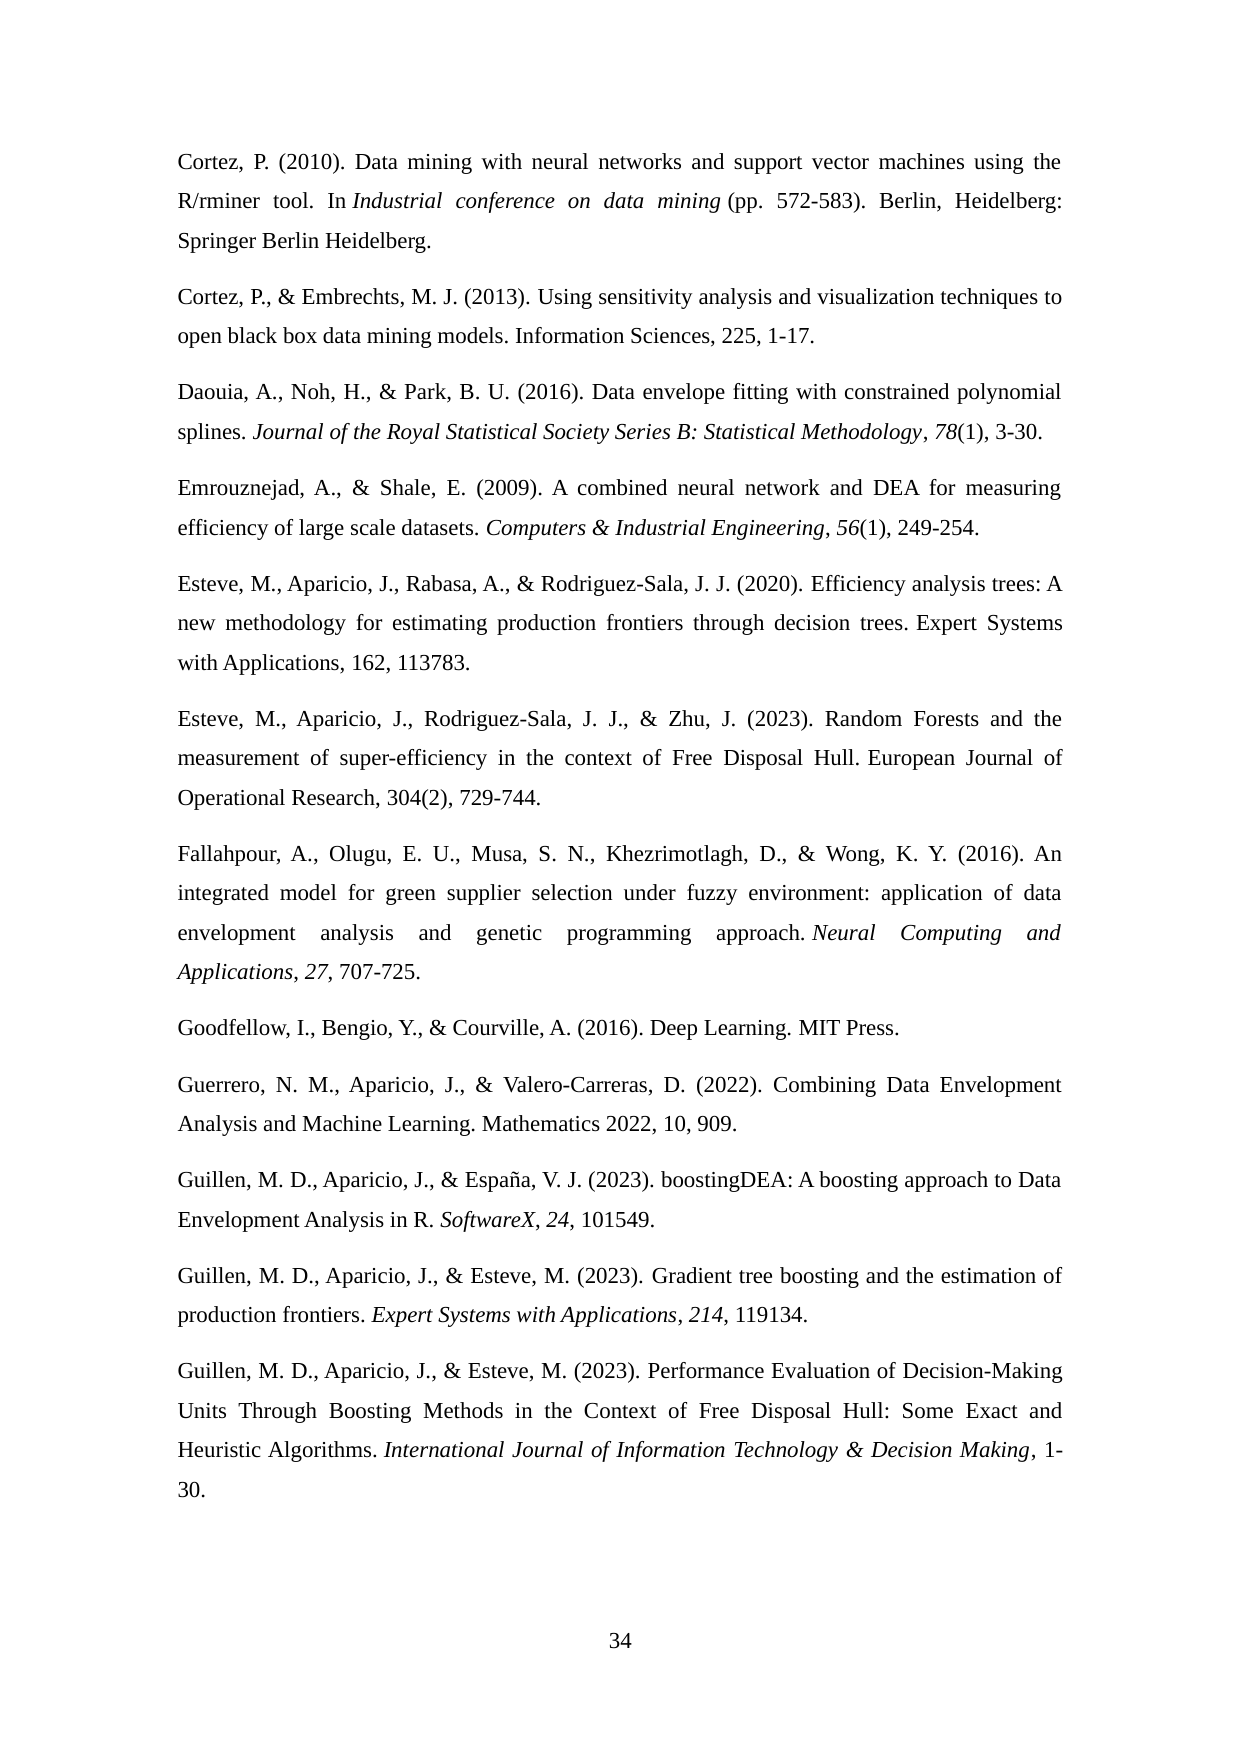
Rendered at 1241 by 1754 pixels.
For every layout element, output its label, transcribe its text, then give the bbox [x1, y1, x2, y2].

text Guillen, M. D., Aparicio, J., & Esteve, M. (2023). Performance Evaluation of Decision-Making Units Through Boosting Methods in the Context of Free Disposal Hull: Some Exact and Heuristic Algorithms. International Journal of Information Technology & Decision Making, 1-30. [177, 1357, 1063, 1502]
text Cortez, P., & Embrechts, M. J. (2013). Using sensitivity analysis and visualization techniques to open black box data mining models. Information Sciences, 225, 1-17. [177, 283, 1063, 349]
text Esteve, M., Aparicio, J., Rodriguez-Sala, J. J., & Zhu, J. (2023). Random Forests and the measurement of super-efficiency in the context of Free Disposal Hull. European Journal of Operational Research, 304(2), 729-744. [177, 705, 1063, 810]
text Goodfellow, I., Bengio, Y., & Courville, A. (2016). Deep Learning. MIT Press. [177, 1014, 1063, 1041]
text Cortez, P. (2010). Data mining with neural networks and support vector machines using the R/rminer tool. In Industrial conference on data mining (pp. 572-583). Berlin, Heidelberg: Springer Berlin Heidelberg. [177, 148, 1063, 253]
text Guillen, M. D., Aparicio, J., & Esteve, M. (2023). Gradient tree boosting and the estimation of production frontiers. Expert Systems with Applications, 214, 119134. [177, 1262, 1063, 1328]
text Emrouznejad, A., & Shale, E. (2009). A combined neural network and DEA for measuring efficiency of large scale datasets. Computers & Industrial Engineering, 56(1), 249-254. [177, 474, 1063, 540]
text Guillen, M. D., Aparicio, J., & España, V. J. (2023). boostingDEA: A boosting approach to Data Envelopment Analysis in R. SoftwareX, 24, 101549. [177, 1166, 1063, 1232]
text Fallahpour, A., Olugu, E. U., Musa, S. N., Khezrimotlagh, D., & Wong, K. Y. (2016). An integrated model for green supplier selection under fuzzy environment: application of data envelopment analysis and genetic programming approach. Neural Computing and Applications, 27, 707-725. [177, 840, 1063, 985]
text Esteve, M., Aparicio, J., Rabasa, A., & Rodriguez-Sala, J. J. (2020). Efficiency analysis trees: A new methodology for estimating production frontiers through decision trees. Expert Systems with Applications, 162, 113783. [177, 570, 1063, 675]
text Guerrero, N. M., Aparicio, J., & Valero-Carreras, D. (2022). Combining Data Envelopment Analysis and Machine Learning. Mathematics 2022, 10, 909. [177, 1071, 1063, 1136]
text Daouia, A., Noh, H., & Park, B. U. (2016). Data envelope fitting with constrained polynomial splines. Journal of the Royal Statistical Society Series B: Statistical Methodology, 78(1), 3-30. [177, 378, 1063, 444]
